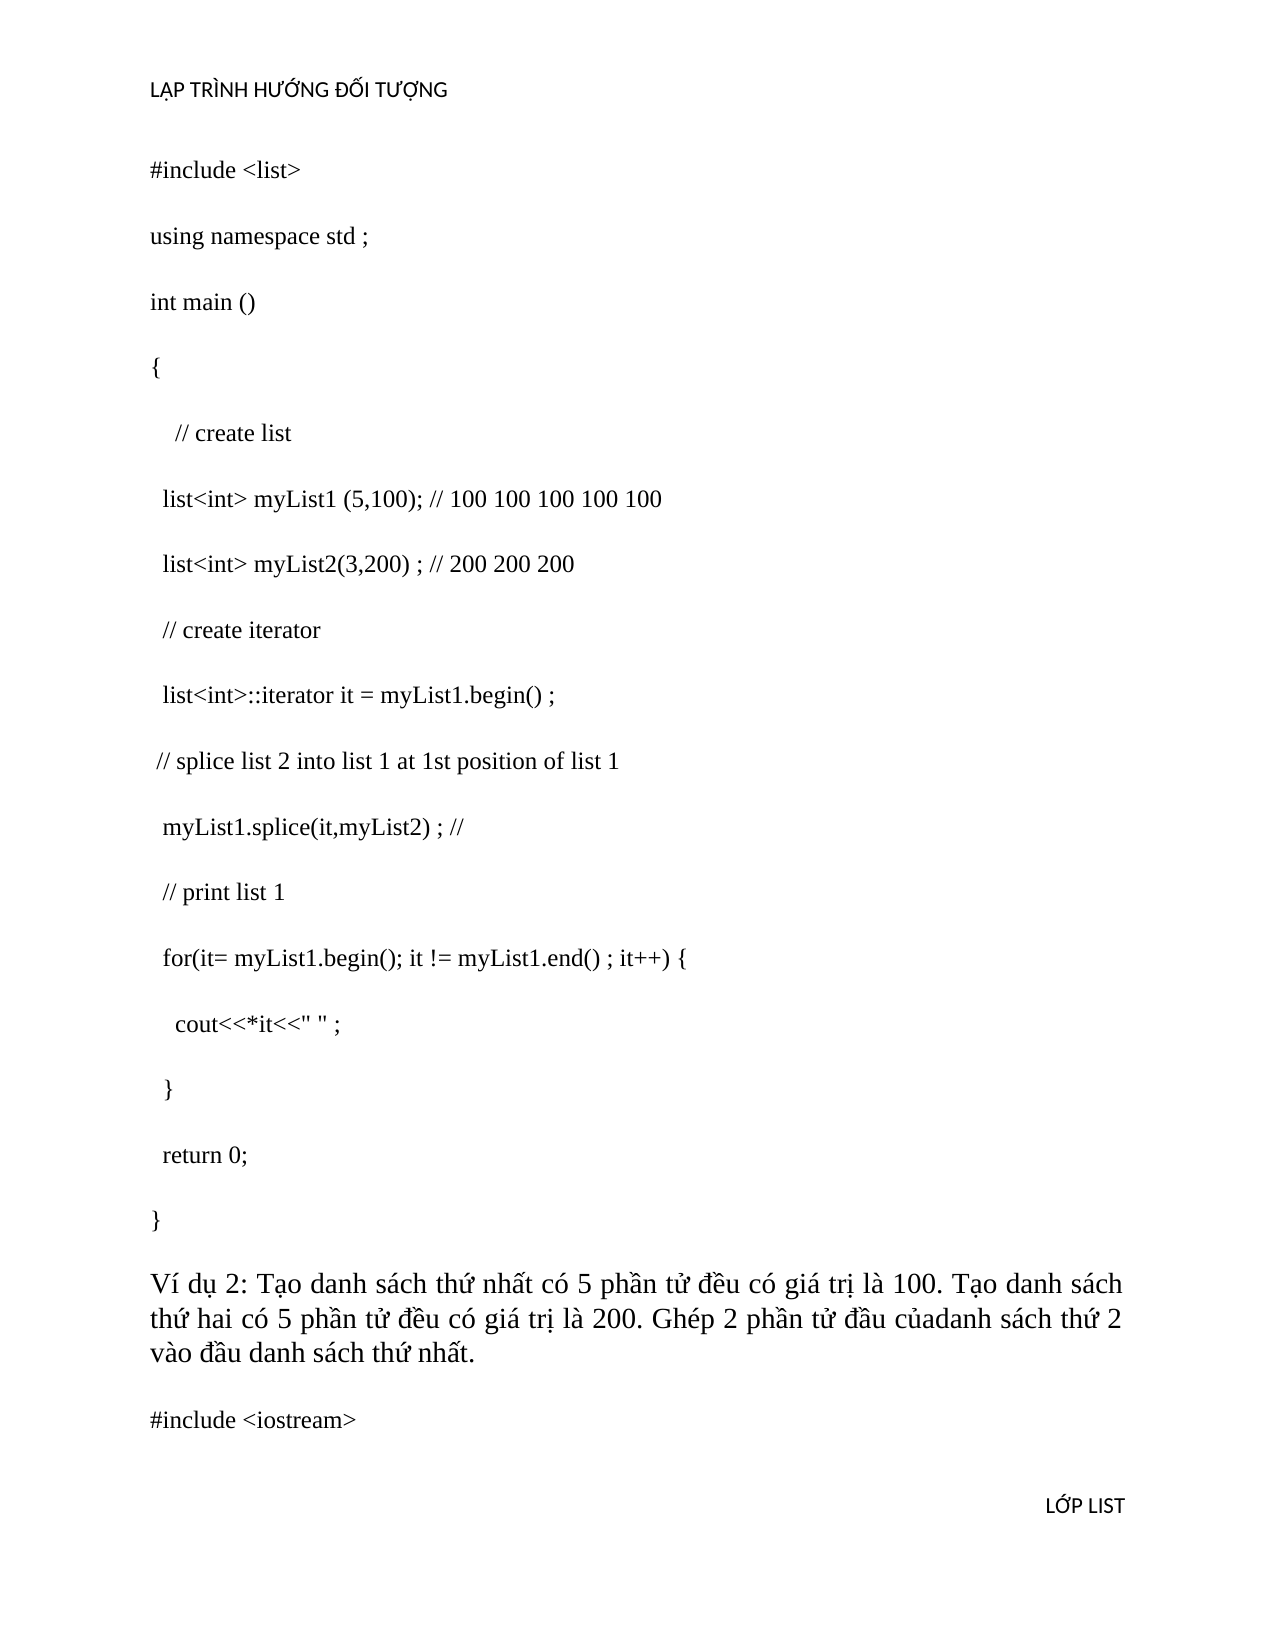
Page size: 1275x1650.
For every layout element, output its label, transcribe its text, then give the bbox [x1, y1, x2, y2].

text Ví dụ 2: Tạo danh sách thứ nhất có 5 phần tử đều có giá trị là 100. Tạo danh sách thứ hai có 5 phần tử đều có giá trị là 200. Ghép 2 phần tử đầu củadanh sách thứ 2 vào đầu danh sách thứ nhất. [150, 1334, 1125, 1369]
text #include <list> [150, 150, 1125, 184]
text { [150, 347, 1125, 381]
text // create list [150, 412, 1125, 447]
text using namespace std ; [150, 216, 1125, 250]
text for(it= myList1.begin(); it != myList1.end() ; it++) { [150, 937, 1125, 972]
text list<int> myList2(3,200) ; // 200 200 200 [150, 544, 1125, 578]
text list<int> myList1 (5,100); // 100 100 100 100 100 [150, 478, 1125, 512]
text // create iterator [150, 609, 1125, 644]
text myList1.splice(it,myList2) ; // [150, 806, 1125, 841]
text cout<<*it<<" " ; [150, 1003, 1125, 1037]
text // print list 1 [150, 872, 1125, 906]
text list<int>::iterator it = myList1.begin() ; [150, 675, 1125, 709]
text return 0; [150, 1134, 1125, 1169]
text } [150, 1069, 1125, 1103]
text int main () [150, 281, 1125, 316]
text } [150, 1200, 1125, 1234]
text // splice list 2 into list 1 at 1st position of list 1 [150, 741, 1125, 775]
text #include <iostream> [150, 1400, 1125, 1434]
